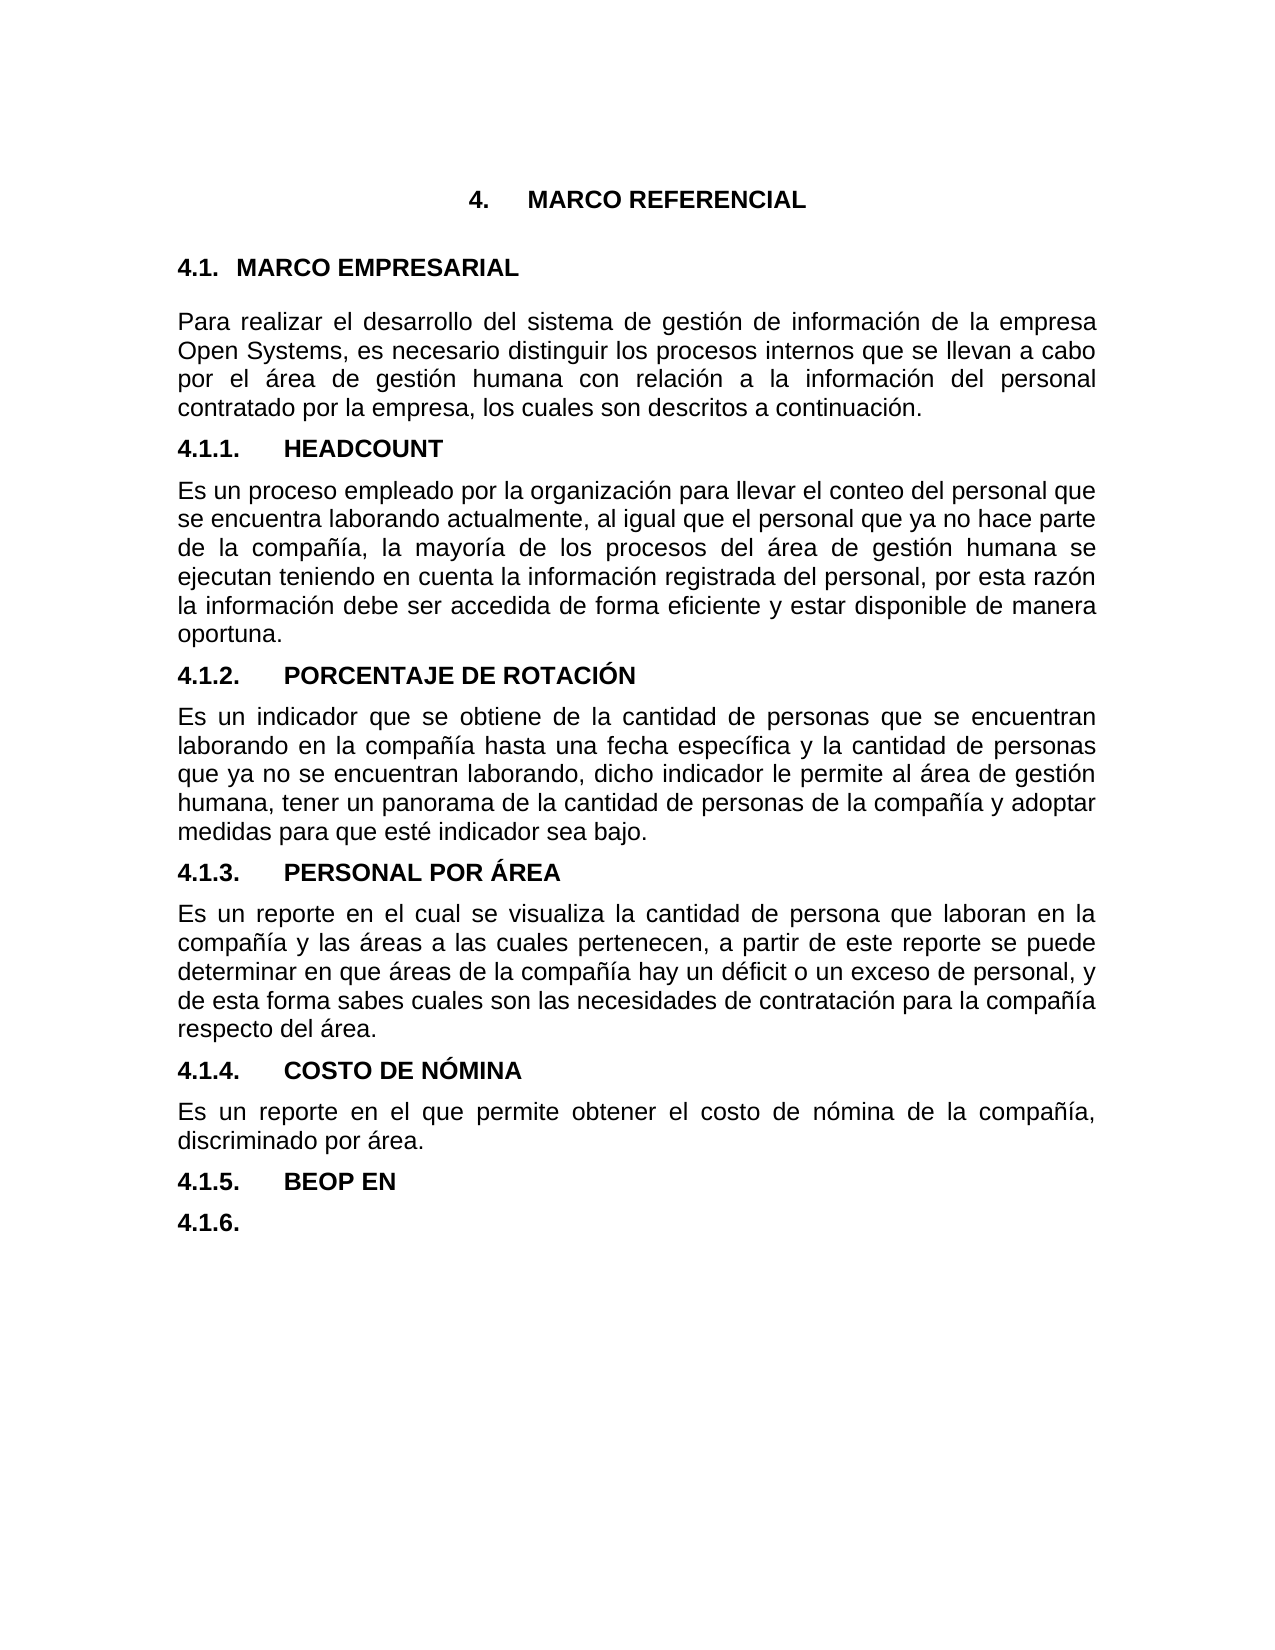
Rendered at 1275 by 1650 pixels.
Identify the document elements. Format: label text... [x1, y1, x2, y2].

subtitle MARCO REFERENCIAL [177, 185, 1098, 214]
subtitle MARCO EMPRESARIAL [177, 253, 1098, 282]
text Es un indicador que se obtiene de la cantidad de personas que se encuentran laborando en la compañía hasta una fecha específica y la cantidad de personas que ya no se encuentran laborando, dicho indicador le permite al área de gestión humana, tener un panorama de la cantidad de personas de la compañía y adoptar medidas para que esté indicador sea bajo. [177, 702, 1098, 846]
text Para realizar el desarrollo del sistema de gestión de información de la empresa Open Systems, es necesario distinguir los procesos internos que se llevan a cabo por el área de gestión humana con relación a la información del personal contratado por la empresa, los cuales son descritos a continuación. [177, 307, 1098, 422]
subtitle COSTO DE NÓMINA [177, 1056, 1098, 1084]
text Es un reporte en el cual se visualiza la cantidad de persona que laboran en la compañía y las áreas a las cuales pertenecen, a partir de este reporte se puede determinar en que áreas de la compañía hay un déficit o un exceso de personal, y de esta forma sabes cuales son las necesidades de contratación para la compañía respecto del área. [177, 899, 1098, 1043]
subtitle HEADCOUNT [177, 434, 1098, 463]
subtitle BEOP EN [177, 1167, 1098, 1196]
subtitle PERSONAL POR ÁREA [177, 858, 1098, 887]
text Es un proceso empleado por la organización para llevar el conteo del personal que se encuentra laborando actualmente, al igual que el personal que ya no hace parte de la compañía, la mayoría de los procesos del área de gestión humana se ejecutan teniendo en cuenta la información registrada del personal, por esta razón la información debe ser accedida de forma eficiente y estar disponible de manera oportuna. [177, 476, 1098, 648]
text Es un reporte en el que permite obtener el costo de nómina de la compañía, discriminado por área. [177, 1097, 1098, 1154]
subtitle PORCENTAJE DE ROTACIÓN [177, 661, 1098, 689]
